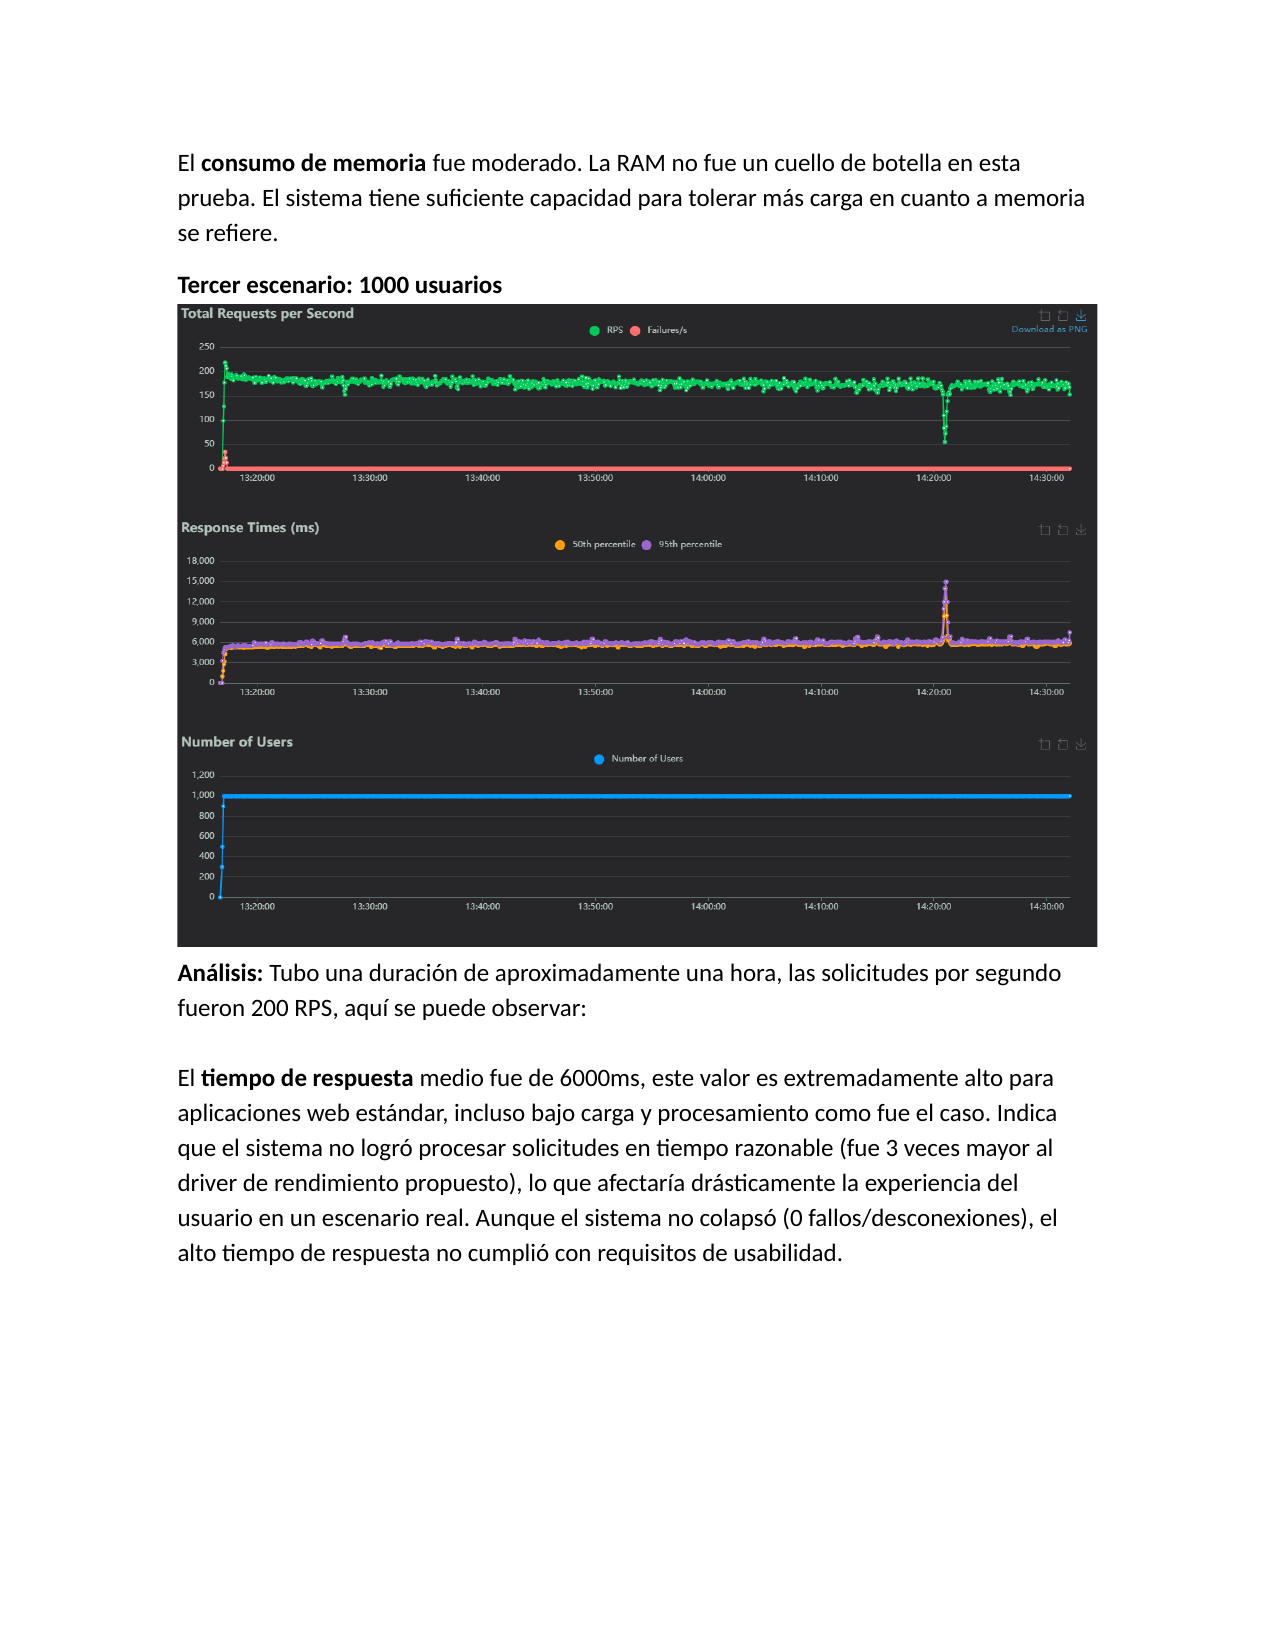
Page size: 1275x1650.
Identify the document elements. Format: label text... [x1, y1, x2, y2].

text El consumo de memoria fue moderado. La RAM no fue un cuello de botella en esta prueba. El sistema tiene suficiente capacidad para tolerar más carga en cuanto a memoria se refiere. [177, 148, 1098, 248]
text Tercer escenario: 1000 usuarios Análisis: Tubo una duración de aproximadamente una hora, las solicitudes por segundo fueron 200 RPS, aquí se puede observar: El tiempo de respuesta medio fue de 6000ms, este valor es extremadamente alto para aplicaciones web estándar, incluso bajo carga y procesamiento como fue el caso. Indica que el sistema no logró procesar solicitudes en tiempo razonable (fue 3 veces mayor al driver de rendimiento propuesto), lo que afectaría drásticamente la experiencia del usuario en un escenario real. Aunque el sistema no colapsó (0 fallos/desconexiones), el alto tiempo de respuesta no cumplió con requisitos de usabilidad. [177, 947, 1098, 1268]
picture [177, 304, 1098, 947]
